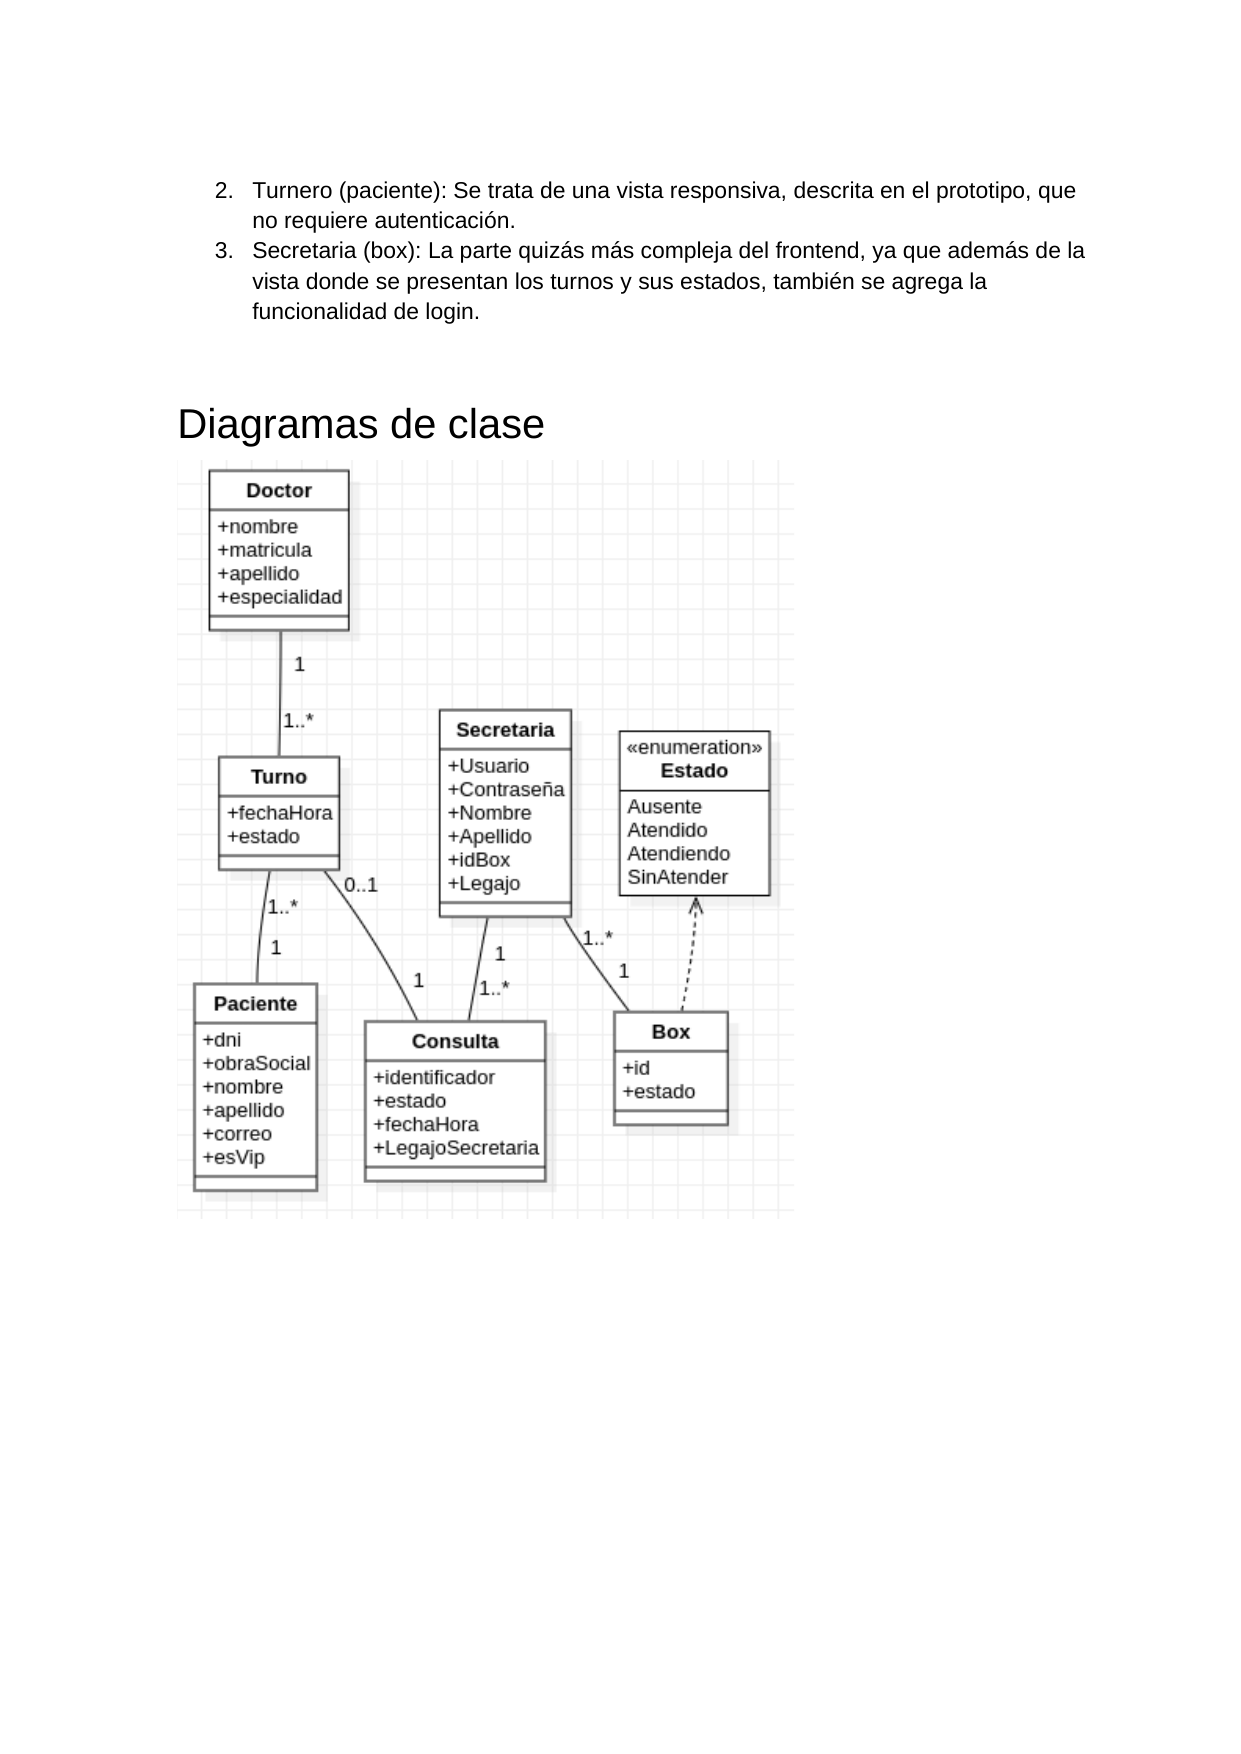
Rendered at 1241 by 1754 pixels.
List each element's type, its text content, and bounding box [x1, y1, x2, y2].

subtitle Diagramas de clase [177, 400, 1090, 448]
list Secretaria (box): La parte quizás más compleja del frontend, ya que además de la vista donde se presentan los turnos y sus estados, también se agrega la funcionalidad de login. [214, 237, 1090, 324]
list Turnero (paciente): Se trata de una vista responsiva, descrita en el prototipo, que no requiere autenticación. [214, 177, 1090, 233]
picture [177, 460, 795, 1219]
